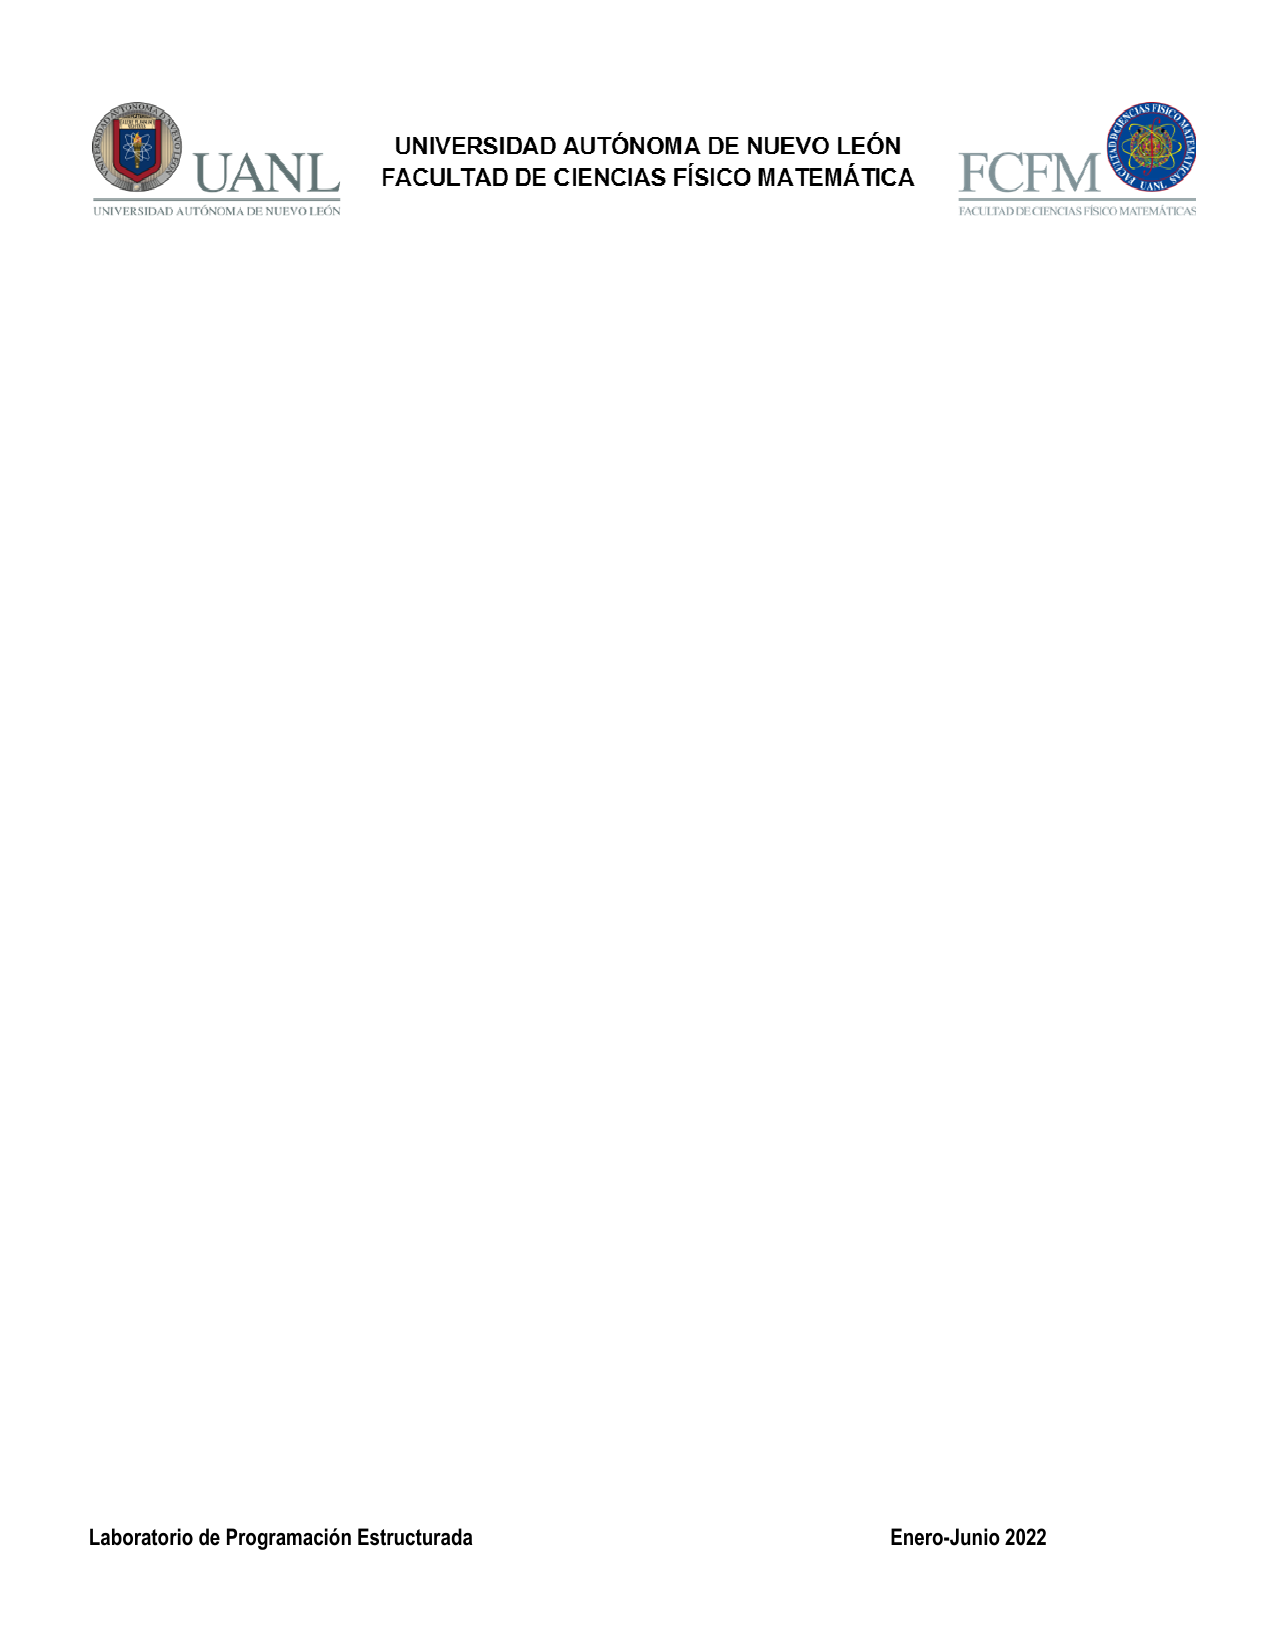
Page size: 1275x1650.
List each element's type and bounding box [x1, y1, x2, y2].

picture [88, 102, 1198, 238]
